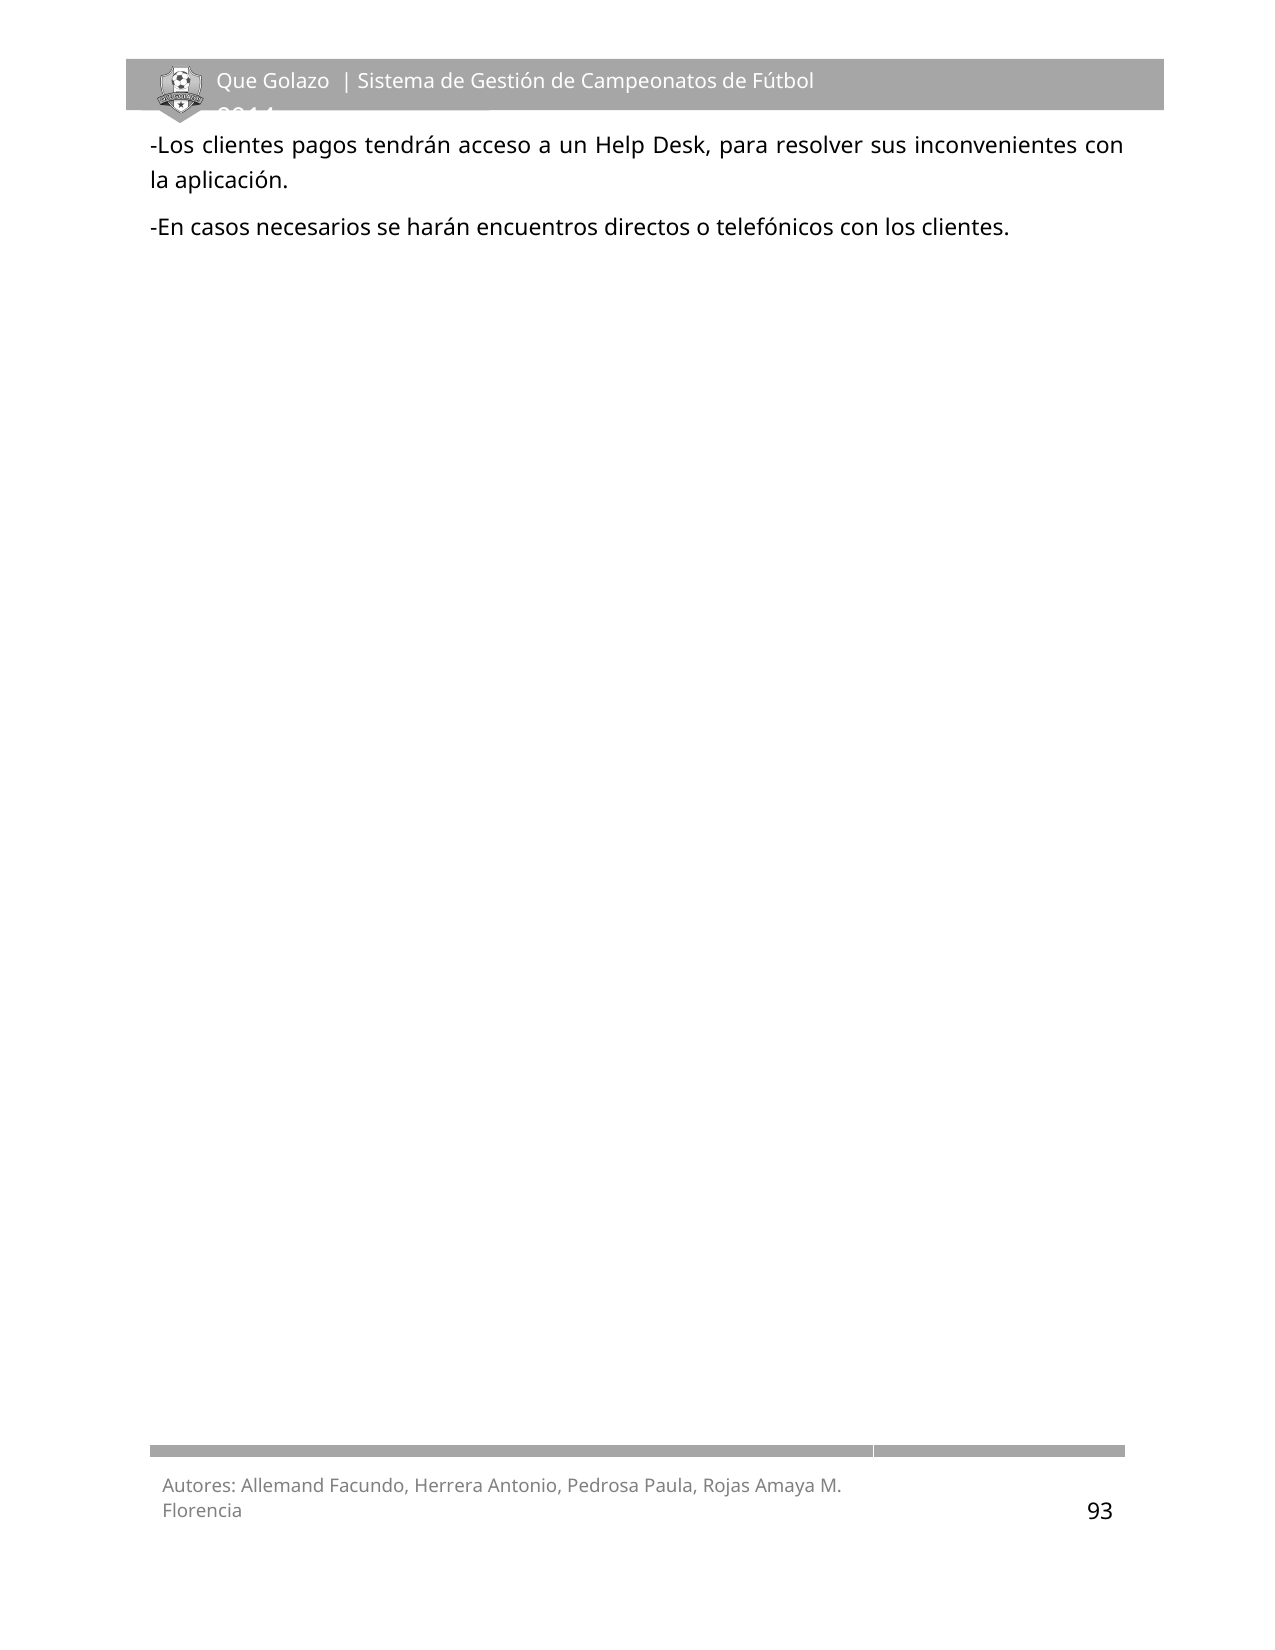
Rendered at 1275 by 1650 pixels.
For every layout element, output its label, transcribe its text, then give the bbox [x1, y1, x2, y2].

text -En casos necesarios se harán encuentros directos o telefónicos con los clientes. [150, 211, 1125, 242]
text -Los clientes pagos tendrán acceso a un Help Desk, para resolver sus inconvenientes con la aplicación. [150, 129, 1125, 195]
